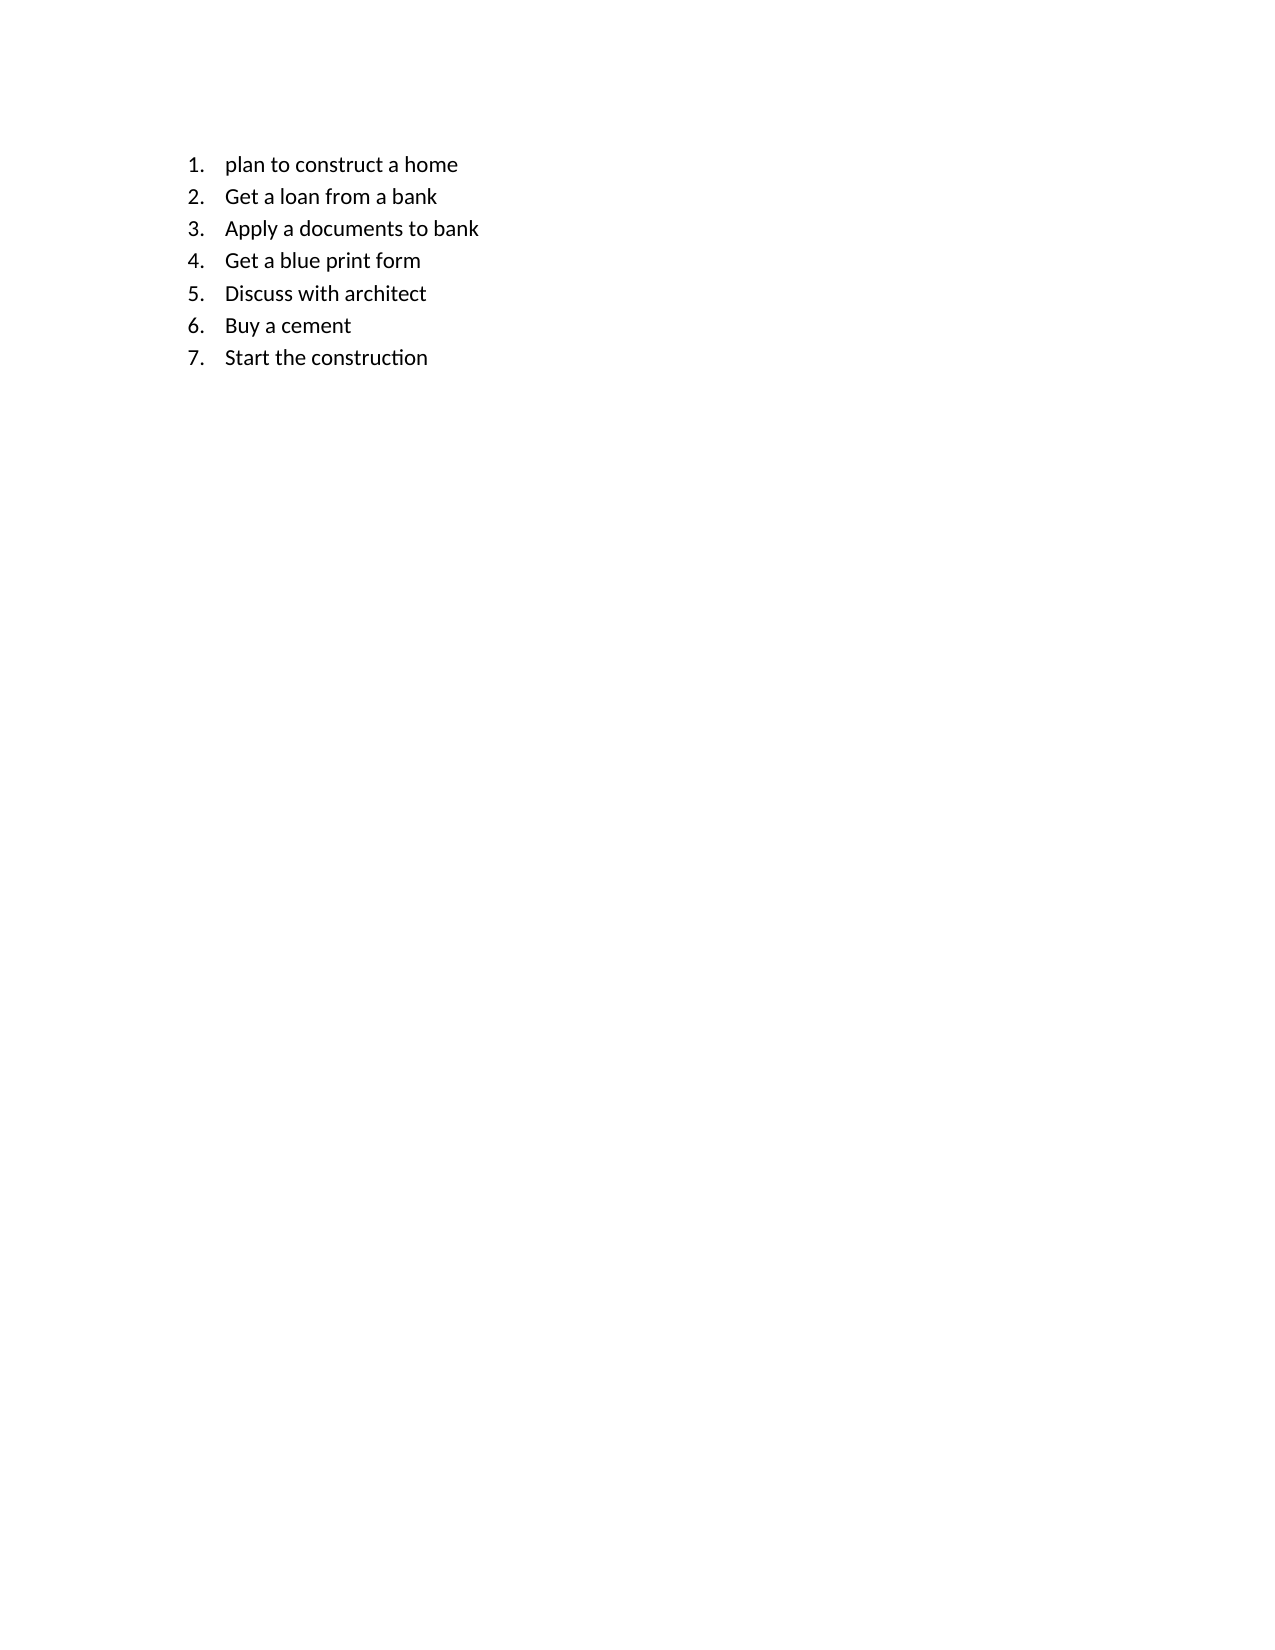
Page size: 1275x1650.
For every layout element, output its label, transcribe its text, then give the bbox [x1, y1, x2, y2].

list Get a blue print form [187, 247, 1125, 274]
list Get a loan from a bank [187, 182, 1125, 210]
list Start the construction [187, 343, 1125, 371]
list Apply a documents to bank [187, 214, 1125, 242]
list Buy a cement [187, 311, 1125, 339]
list Discuss with architect [187, 279, 1125, 307]
list plan to construct a home [187, 150, 1125, 178]
